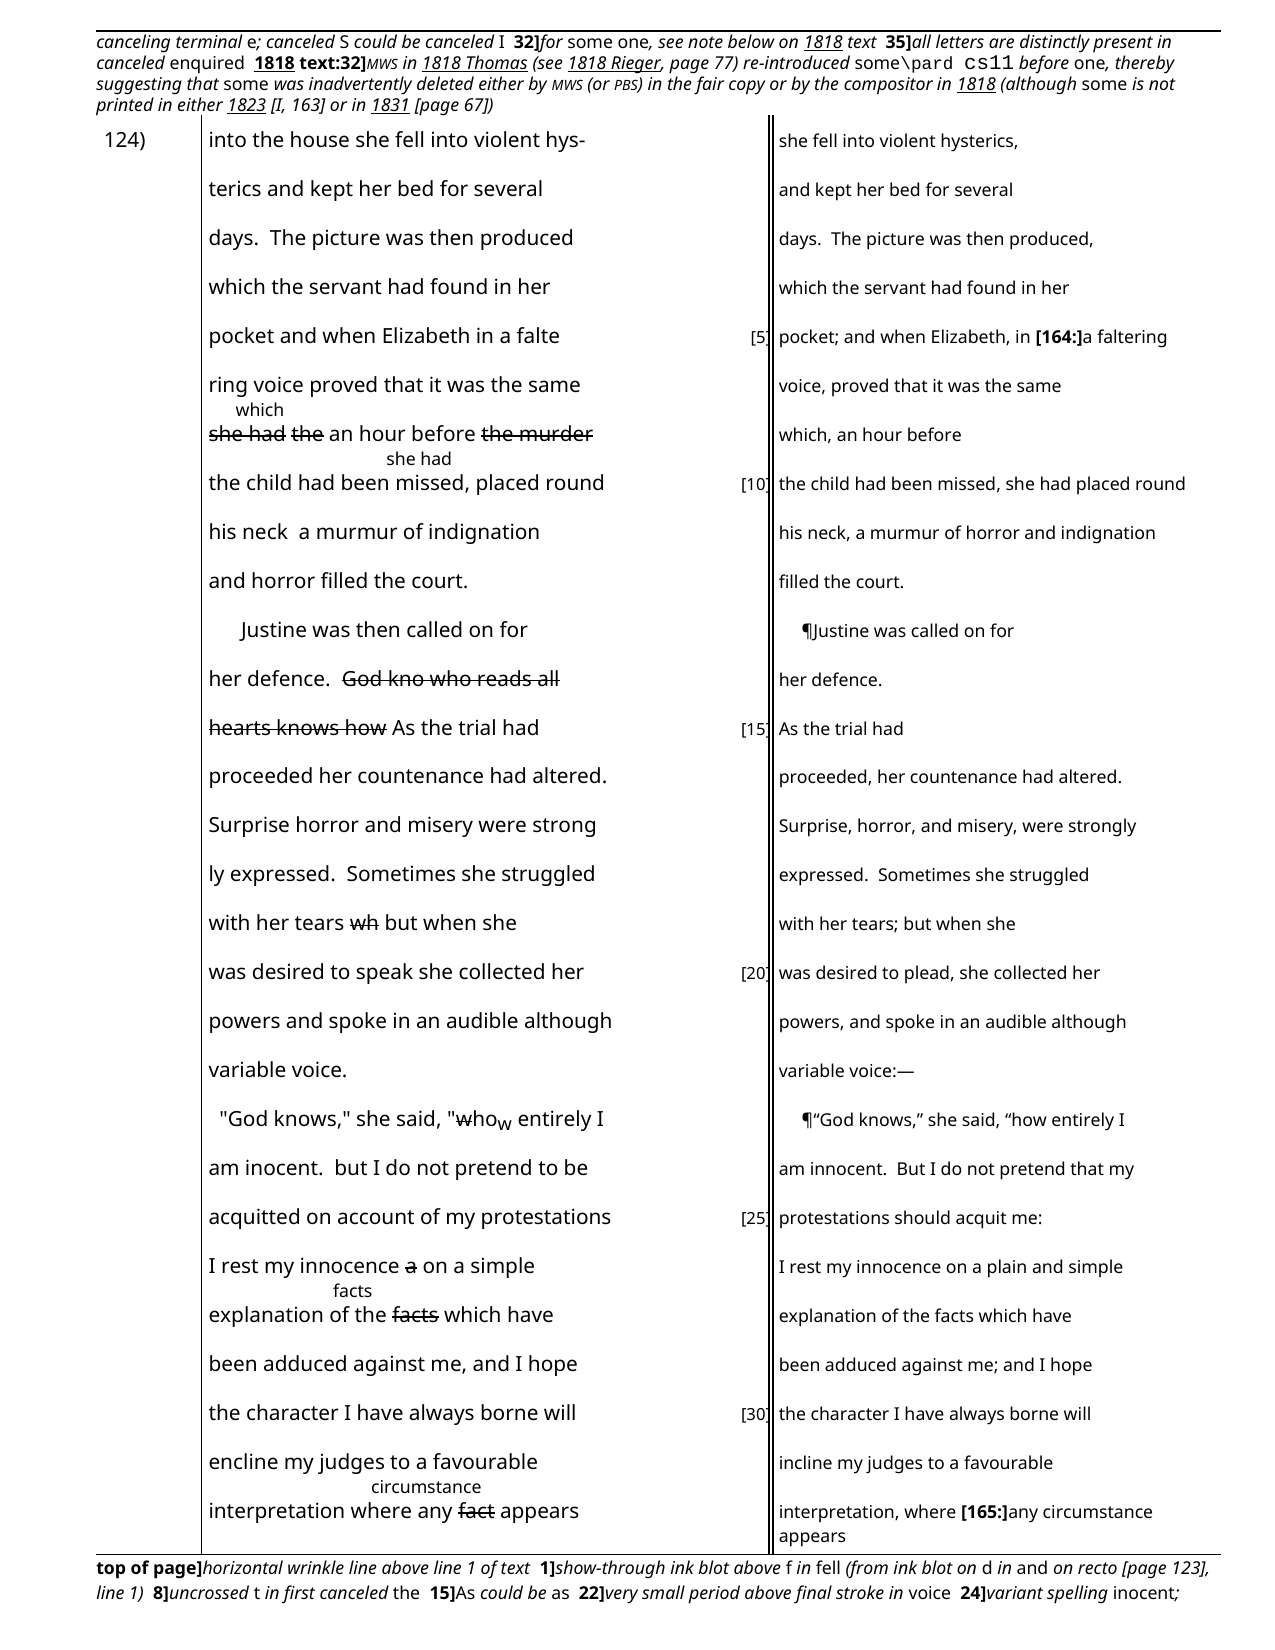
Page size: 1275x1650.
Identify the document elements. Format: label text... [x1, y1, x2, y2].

table_header she fell into violent hysterics, and kept her bed for several days. The picture was then produced, which the servant had found in her pocket; and when Elizabeth, in [164:]a faltering voice, proved that it was the same which, an hour before the child had been missed, she had placed round his neck, a murmur of horror and indignation filled the court. ¶Justine was called on for her defence. As the trial had proceeded, her countenance had altered. Surprise, horror, and misery, were strongly expressed. Sometimes she struggled with her tears; but when she was desired to plead, she collected her powers, and spoke in an audible although variable voice:— ¶“God knows,” she said, “how entirely I am innocent. But I do not pretend that my protestations should acquit me: I rest my innocence on a plain and simple explanation of the facts which have been adduced against me; and I hope the character I have always borne will incline my judges to a favourable interpretation, where [165:]any circumstance appears [774, 115, 1221, 1553]
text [96, 32, 1221, 115]
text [96, 1555, 1221, 1604]
table_header 124) [96, 115, 201, 1553]
table_header into the house she fell into violent hys- terics and kept her bed for several days. The picture was then produced which the servant had found in her pocket and when Elizabeth in a falte [5] ring voice proved that it was the same which she had the an hour before the murder she had the child had been missed, placed round [10] his neck a murmur of indignation and horror filled the court. Justine was then called on for her defence. God kno who reads all hearts knows how As the trial had [15] proceeded her countenance had altered. Surprise horror and misery were strong ly expressed. Sometimes she struggled with her tears wh but when she was desired to speak she collected her [20] powers and spoke in an audible although variable voice. "God knows," she said, "whow entirely I am inocent. but I do not pretend to be acquitted on account of my protestations [25] I rest my innocence a on a simple facts explanation of the facts which have been adduced against me, and I hope the character I have always borne will [30] encline my judges to a favourable circumstance interpretation where any fact appears [202, 115, 768, 1553]
